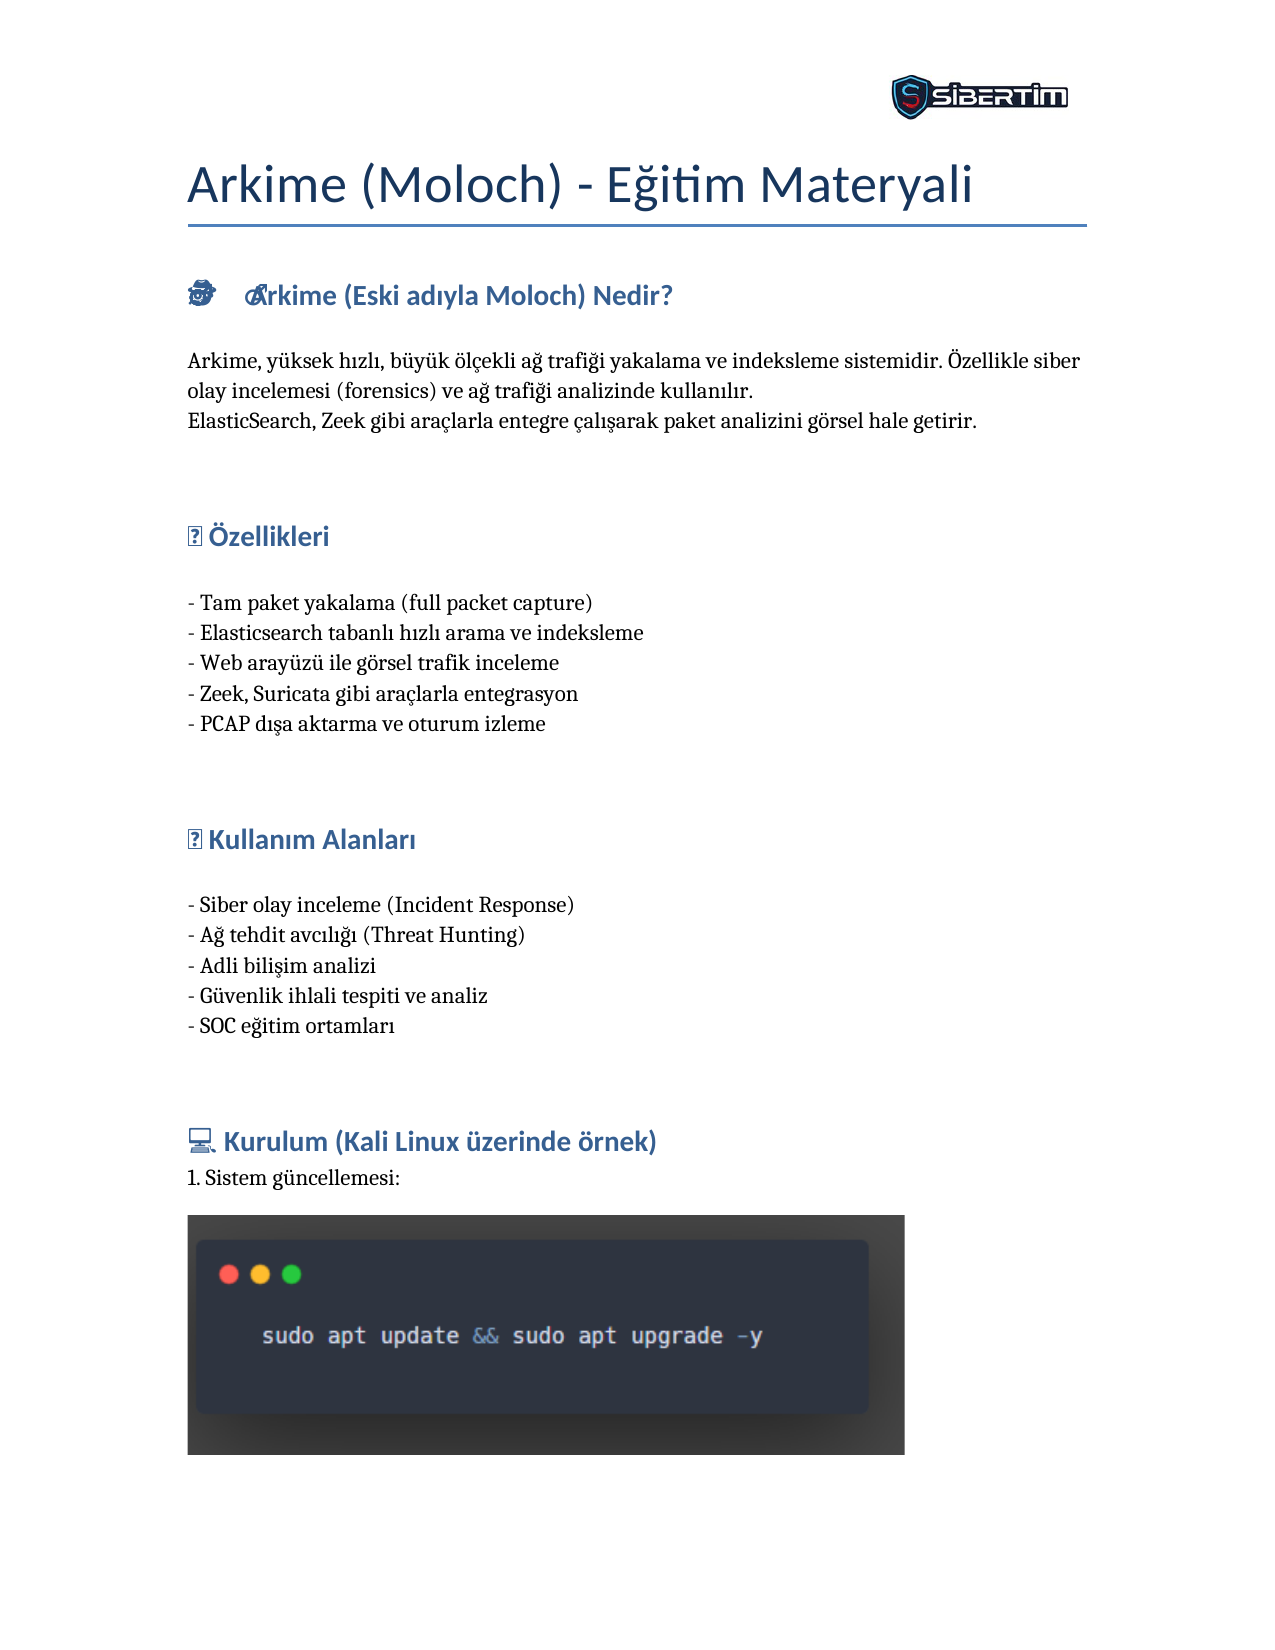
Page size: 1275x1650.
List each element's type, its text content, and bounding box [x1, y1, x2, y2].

title Arkime (Moloch) - Eğitim Materyali [187, 150, 1087, 227]
subtitle 🚀 Özellikleri [187, 518, 1087, 554]
text - Siber olay inceleme (Incident Response) - Ağ tehdit avcılığı (Threat Hunting) - Adli bilişim analizi - Güvenlik ihlali tespiti ve analiz - SOC eğitim ortamları [187, 862, 1087, 1069]
subtitle 🕵️‍♂️ Arkime (Eski adıyla Moloch) Nedir? [187, 277, 1087, 312]
picture [187, 1215, 905, 1455]
text Arkime, yüksek hızlı, büyük ölçekli ağ trafiği yakalama ve indeksleme sistemidir. Özellikle siber olay incelemesi (forensics) ve ağ trafiği analizinde kullanılır. ElasticSearch, Zeek gibi araçlarla entegre çalışarak paket analizini görsel hale getirir. [187, 317, 1087, 465]
picture [888, 75, 1069, 120]
subtitle 💻 Kurulum (Kali Linux üzerinde örnek) [187, 1123, 1087, 1159]
text - Tam paket yakalama (full packet capture) - Elasticsearch tabanlı hızlı arama ve indeksleme - Web arayüzü ile görsel trafik inceleme - Zeek, Suricata gibi araçlarla entegrasyon - PCAP dışa aktarma ve oturum izleme [187, 559, 1087, 767]
subtitle 📌 Kullanım Alanları [187, 821, 1087, 857]
text 1. Sistem güncellemesi: [187, 1164, 1087, 1191]
